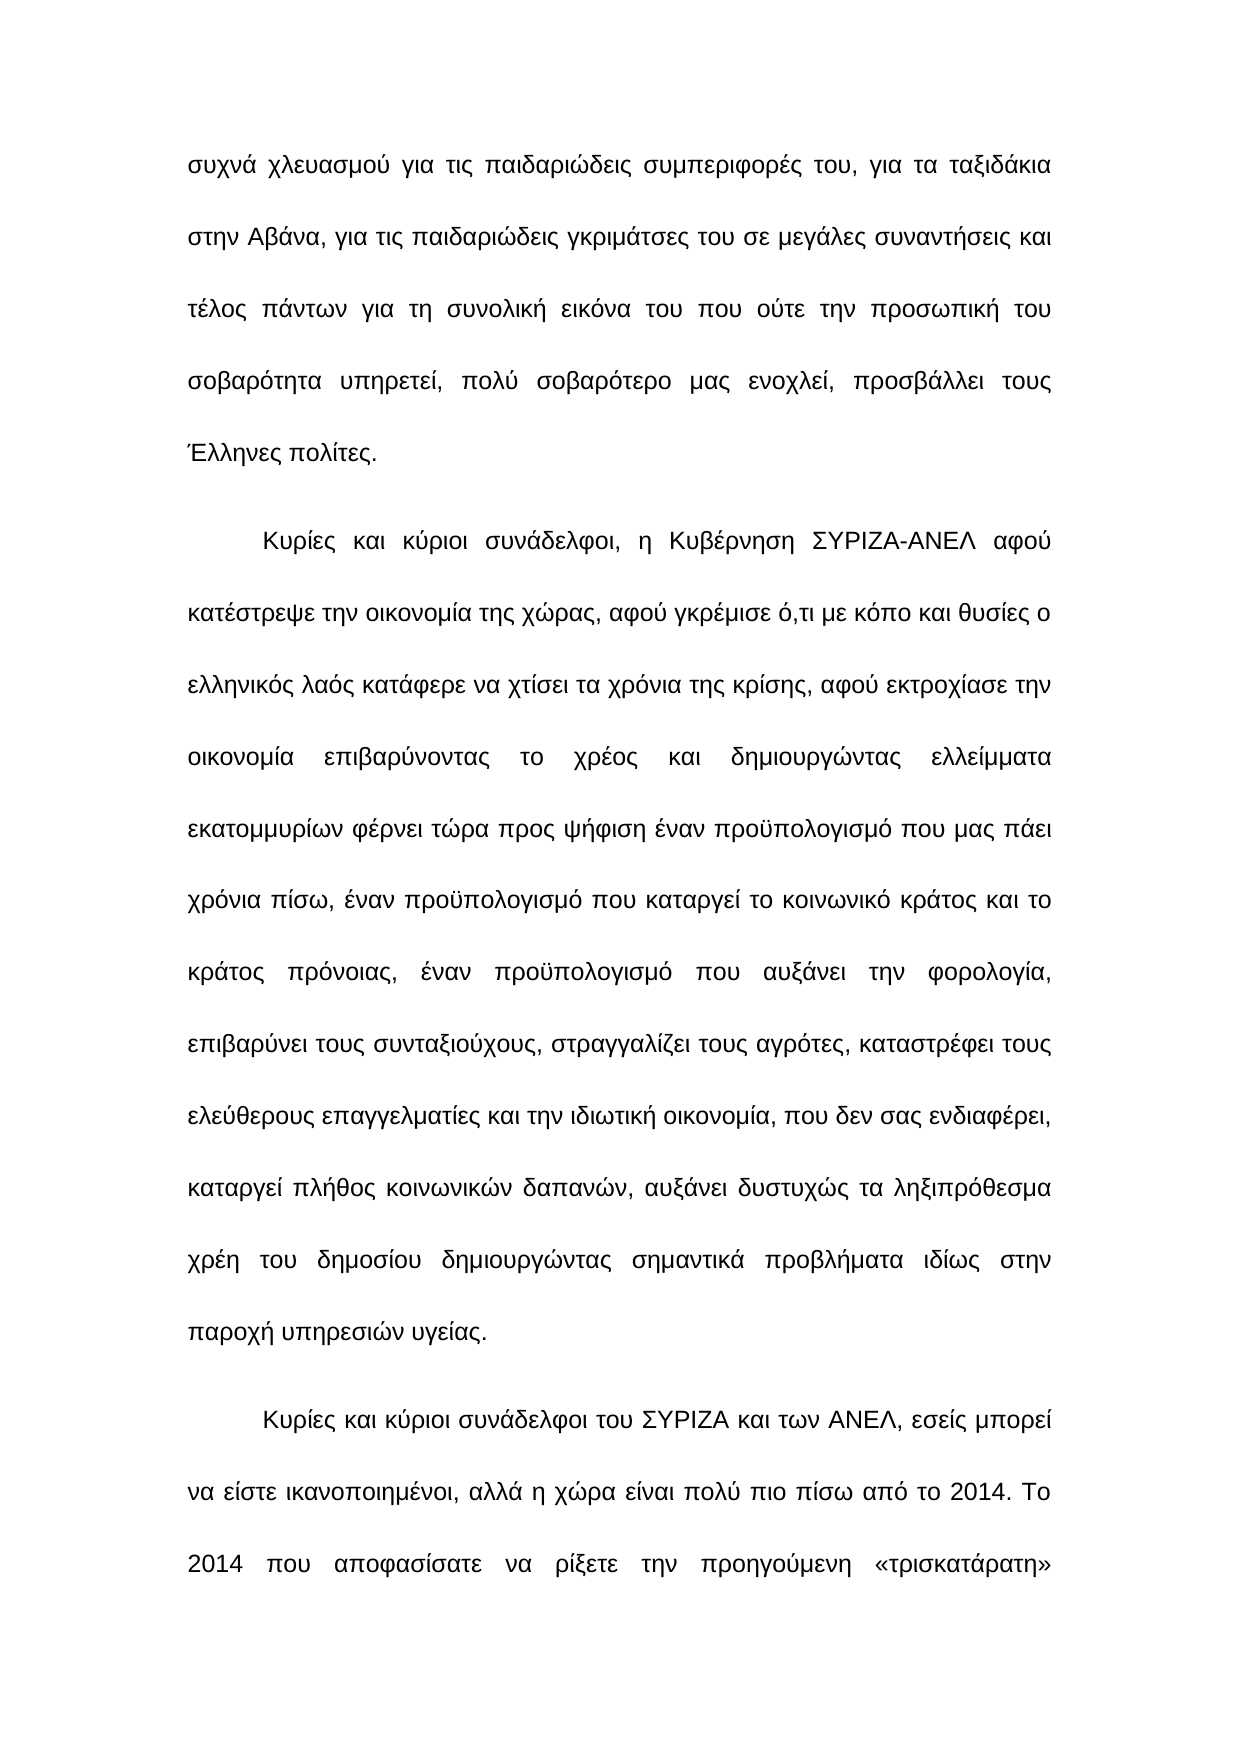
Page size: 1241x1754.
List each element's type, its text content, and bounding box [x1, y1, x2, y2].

text Κυρίες και κύριοι συνάδελφοι, η Κυβέρνηση ΣΥΡΙΖΑ-ΑΝΕΛ αφού κατέστρεψε την οικονομία της χώρας, αφού γκρέμισε ό,τι με κόπο και θυσίες ο ελληνικός λαός κατάφερε να χτίσει τα χρόνια της κρίσης, αφού εκτροχίασε την οικονομία επιβαρύνοντας το χρέος και δημιουργώντας ελλείμματα εκατομμυρίων φέρνει τώρα προς ψήφιση έναν προϋπολογισμό που μας πάει χρόνια πίσω, έναν προϋπολογισμό που καταργεί το κοινωνικό κράτος και το κράτος πρόνοιας, έναν προϋπολογισμό που αυξάνει την φορολογία, επιβαρύνει τους συνταξιούχους, στραγγαλίζει τους αγρότες, καταστρέφει τους ελεύθερους επαγγελματίες και την ιδιωτική οικονομία, που δεν σας ενδιαφέρει, καταργεί πλήθος κοινωνικών δαπανών, αυξάνει δυστυχώς τα ληξιπρόθεσμα χρέη του δημοσίου δημιουργώντας σημαντικά προβλήματα ιδίως στην παροχή υπηρεσιών υγείας. [187, 526, 1053, 1345]
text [187, 1405, 1053, 1578]
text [187, 150, 1053, 466]
